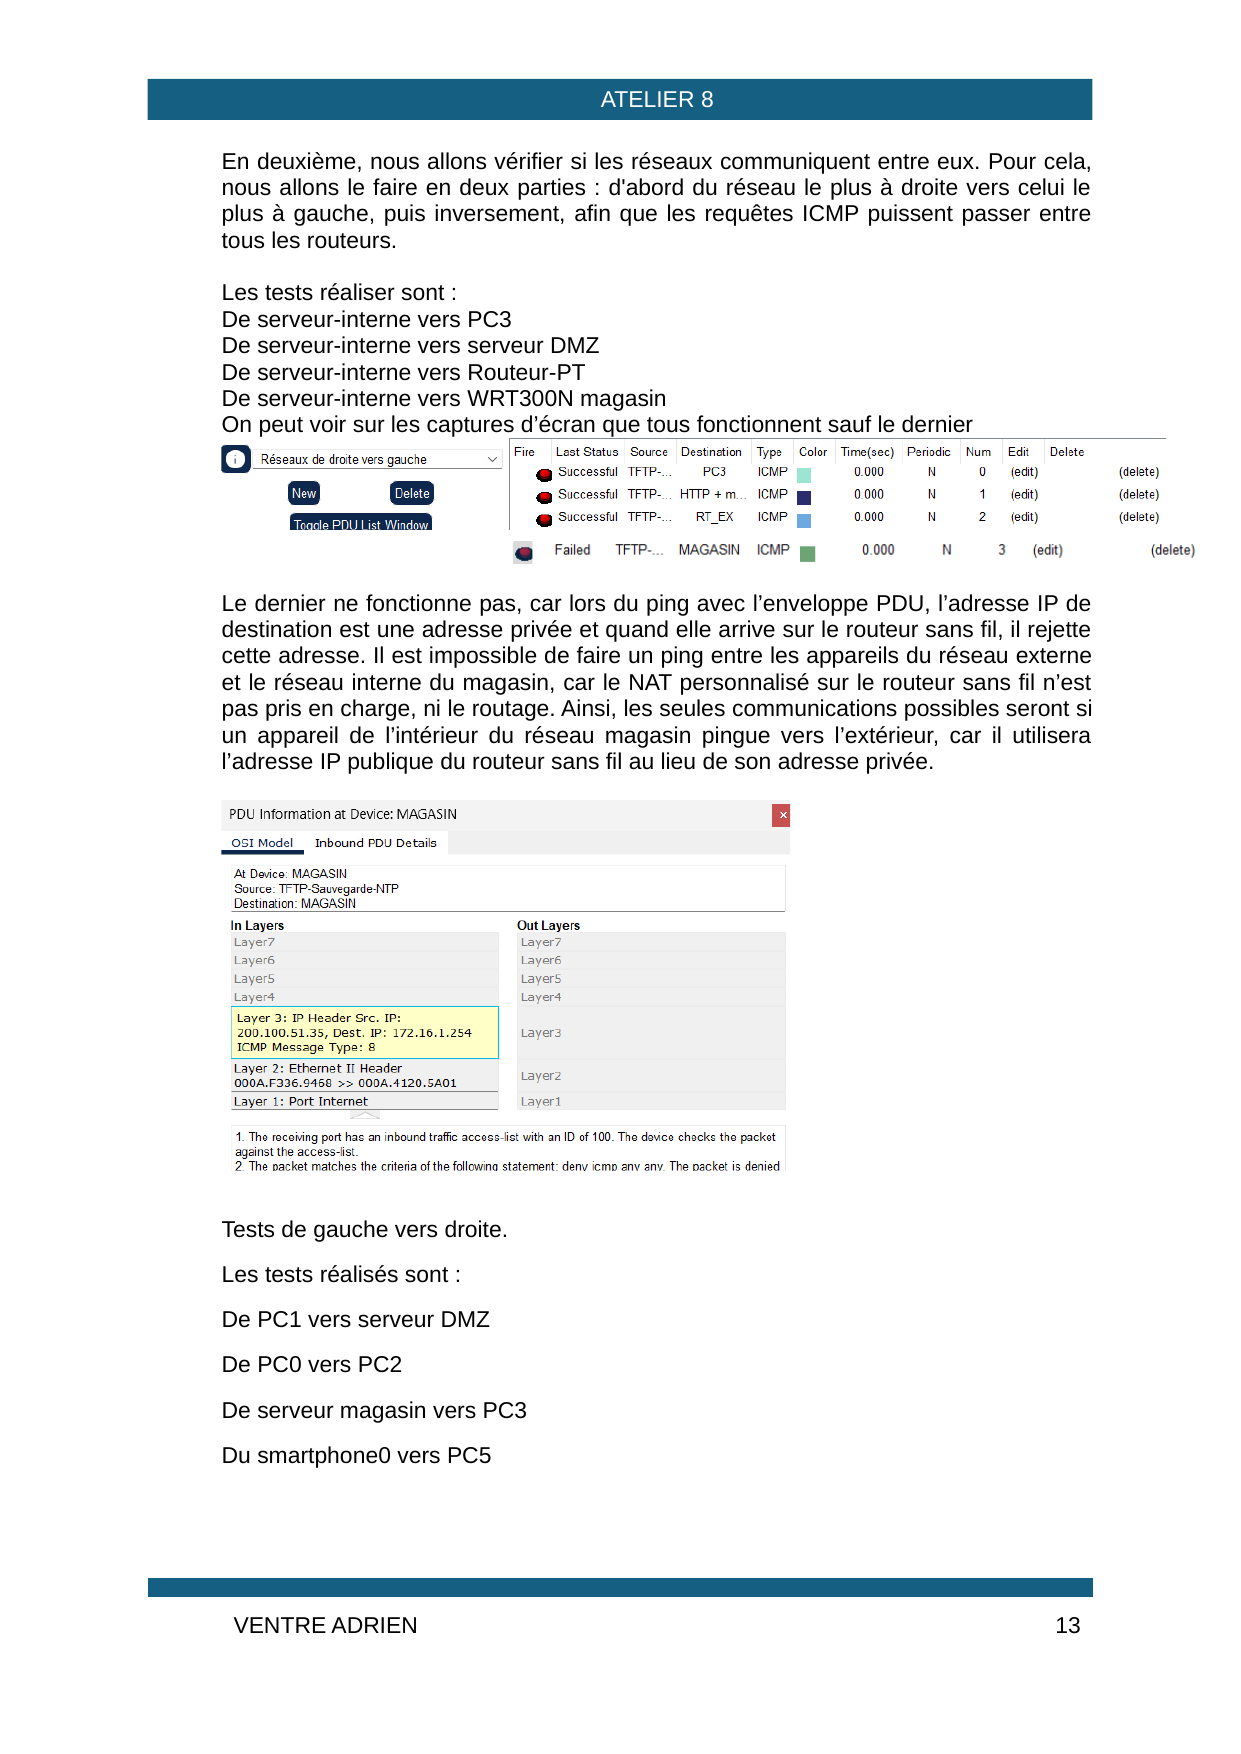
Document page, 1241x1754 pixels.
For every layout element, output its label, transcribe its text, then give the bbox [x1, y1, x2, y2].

text De serveur magasin vers PC3 [221, 1397, 1093, 1423]
text On peut voir sur les captures d’écran que tous fonctionnent sauf le dernier [221, 411, 1093, 437]
text De serveur-interne vers serveur DMZ [221, 332, 1093, 358]
text Les tests réaliser sont : [221, 279, 1093, 306]
text Le dernier ne fonctionne pas, car lors du ping avec l’enveloppe PDU, l’adresse IP de destination est une adresse privée et quand elle arrive sur le routeur sans fil, il rejette cette adresse. Il est impossible de faire un ping entre les appareils du réseau externe et le réseau interne du magasin, car le NAT personnalisé sur le routeur sans fil n’est pas pris en charge, ni le routage. Ainsi, les seules communications possibles seront si un appareil de l’intérieur du réseau magasin pingue vers l’extérieur, car il utilisera l’adresse IP publique du routeur sans fil au lieu de son adresse privée. [221, 590, 1093, 774]
text Du smartphone0 vers PC5 [221, 1442, 1093, 1468]
text De serveur-interne vers PC3 [221, 306, 1093, 332]
text De PC1 vers serveur DMZ [221, 1306, 1093, 1333]
text De PC0 vers PC2 [221, 1351, 1093, 1378]
picture [221, 437, 1167, 530]
text De serveur-interne vers WRT300N magasin [221, 385, 1093, 411]
picture [508, 539, 1209, 564]
text De serveur-interne vers Routeur-PT [221, 358, 1093, 385]
text Tests de gauche vers droite. [221, 1216, 1093, 1242]
text Les tests réalisés sont : [221, 1261, 1093, 1288]
text En deuxième, nous allons vérifier si les réseaux communiquent entre eux. Pour cela, nous allons le faire en deux parties : d'abord du réseau le plus à droite vers celui le plus à gauche, puis inversement, afin que les requêtes ICMP puissent passer entre tous les routeurs. [221, 148, 1093, 253]
picture [221, 800, 791, 1171]
